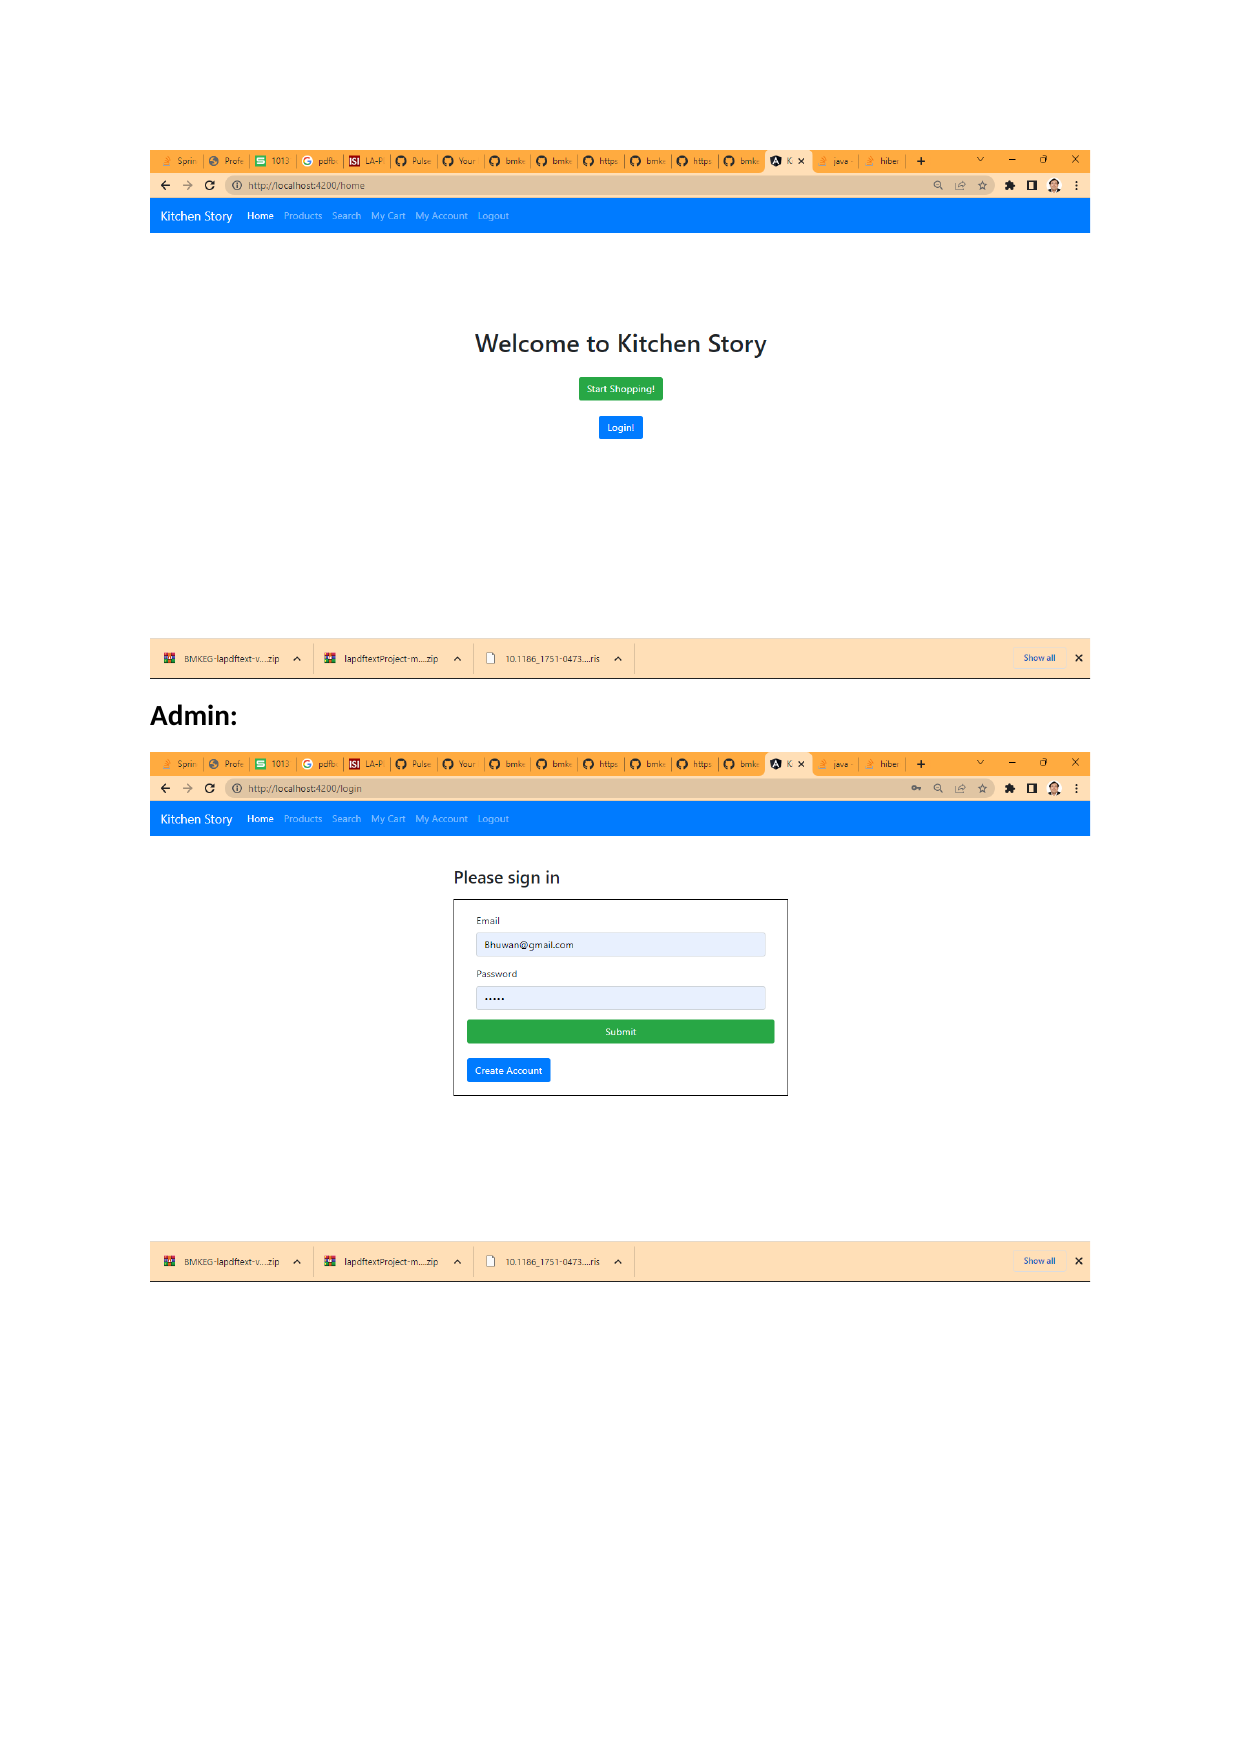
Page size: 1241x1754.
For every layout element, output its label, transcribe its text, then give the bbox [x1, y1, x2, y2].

picture [150, 150, 1091, 679]
picture [150, 752, 1091, 1282]
text Admin: [150, 697, 1090, 733]
